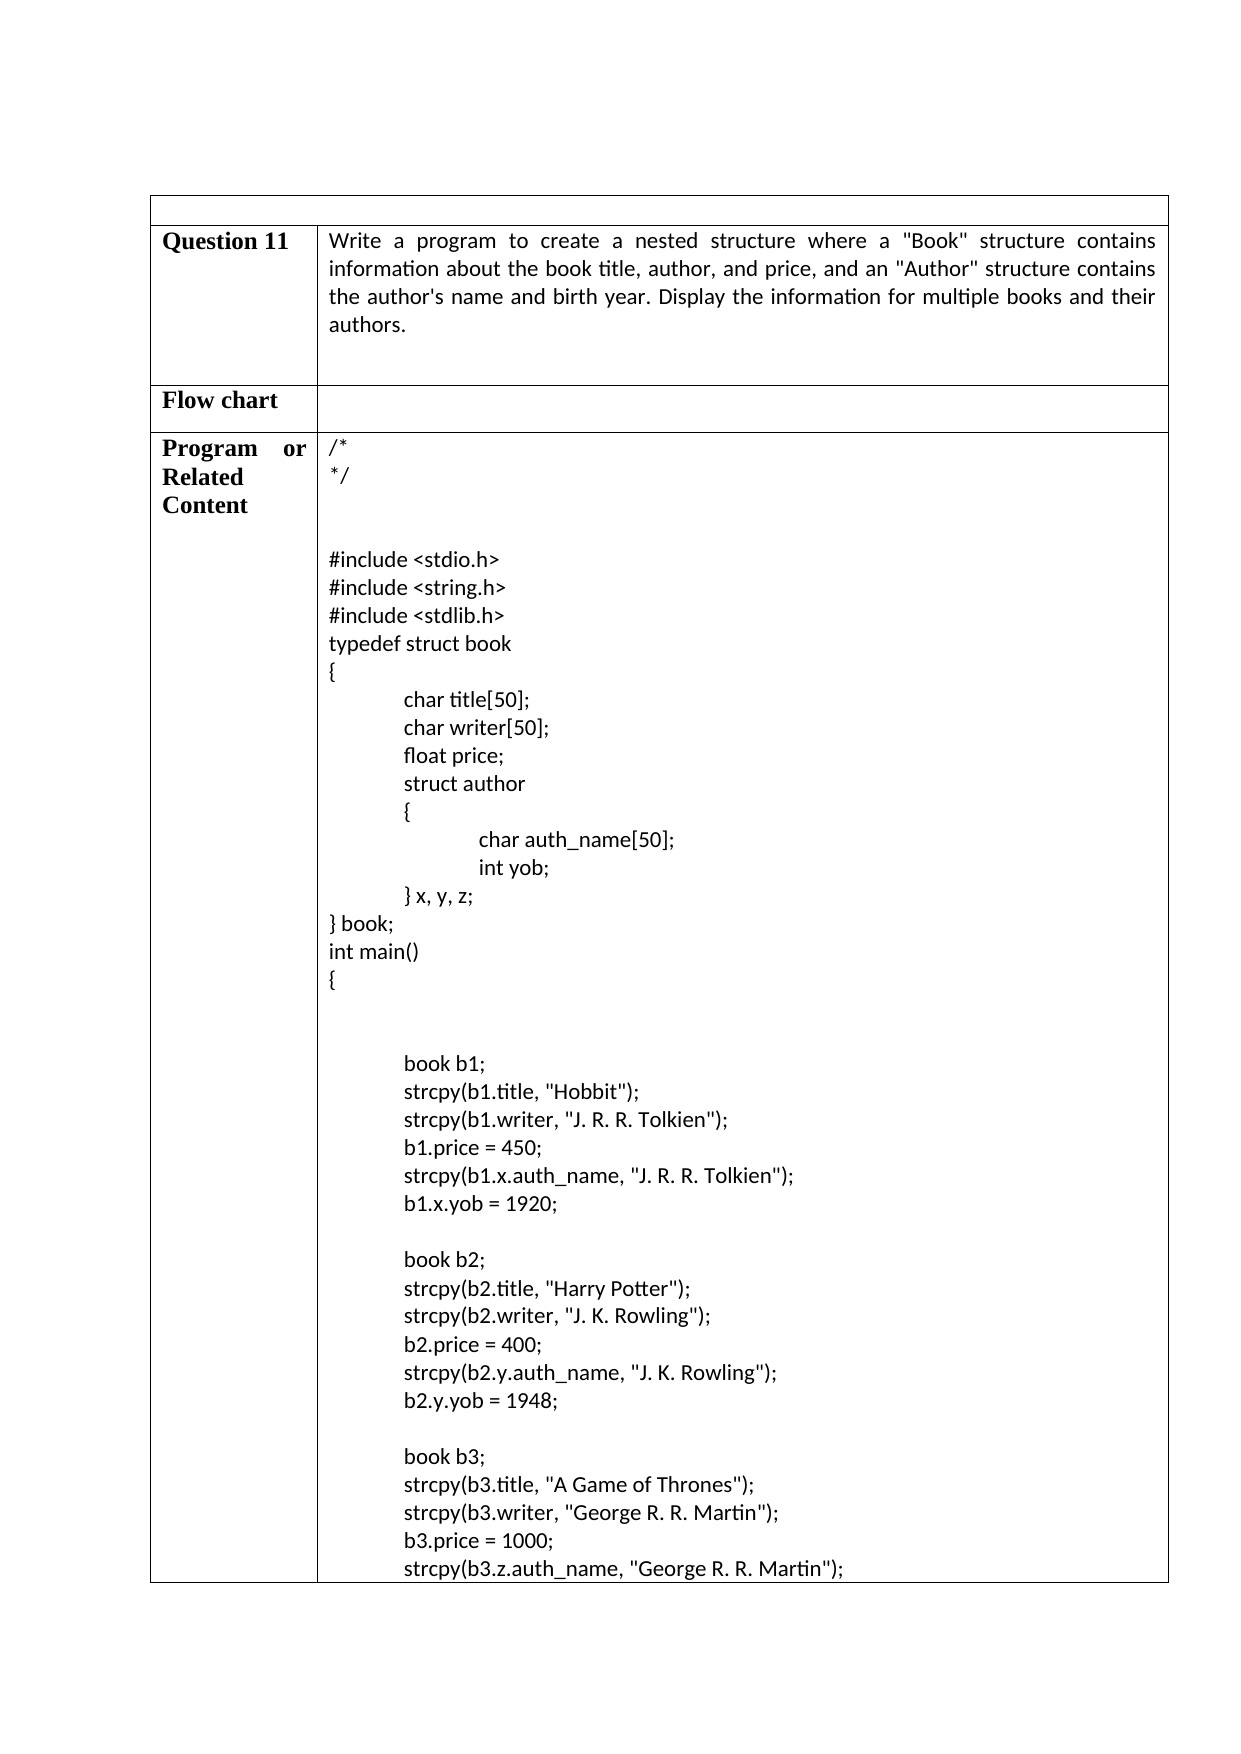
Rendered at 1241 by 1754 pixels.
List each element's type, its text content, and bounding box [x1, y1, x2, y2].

table_cell [318, 386, 1168, 432]
table_cell Write a program to create a nested structure where a "Book" structure contains information about the book title, author, and price, and an "Author" structure contains the author's name and birth year. Display the information for multiple books and their authors. [318, 226, 1168, 384]
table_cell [318, 433, 1168, 1582]
table_cell Flow chart [151, 386, 317, 432]
table_cell Question 11 [151, 226, 317, 384]
table_header [151, 196, 1168, 225]
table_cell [151, 433, 317, 1582]
